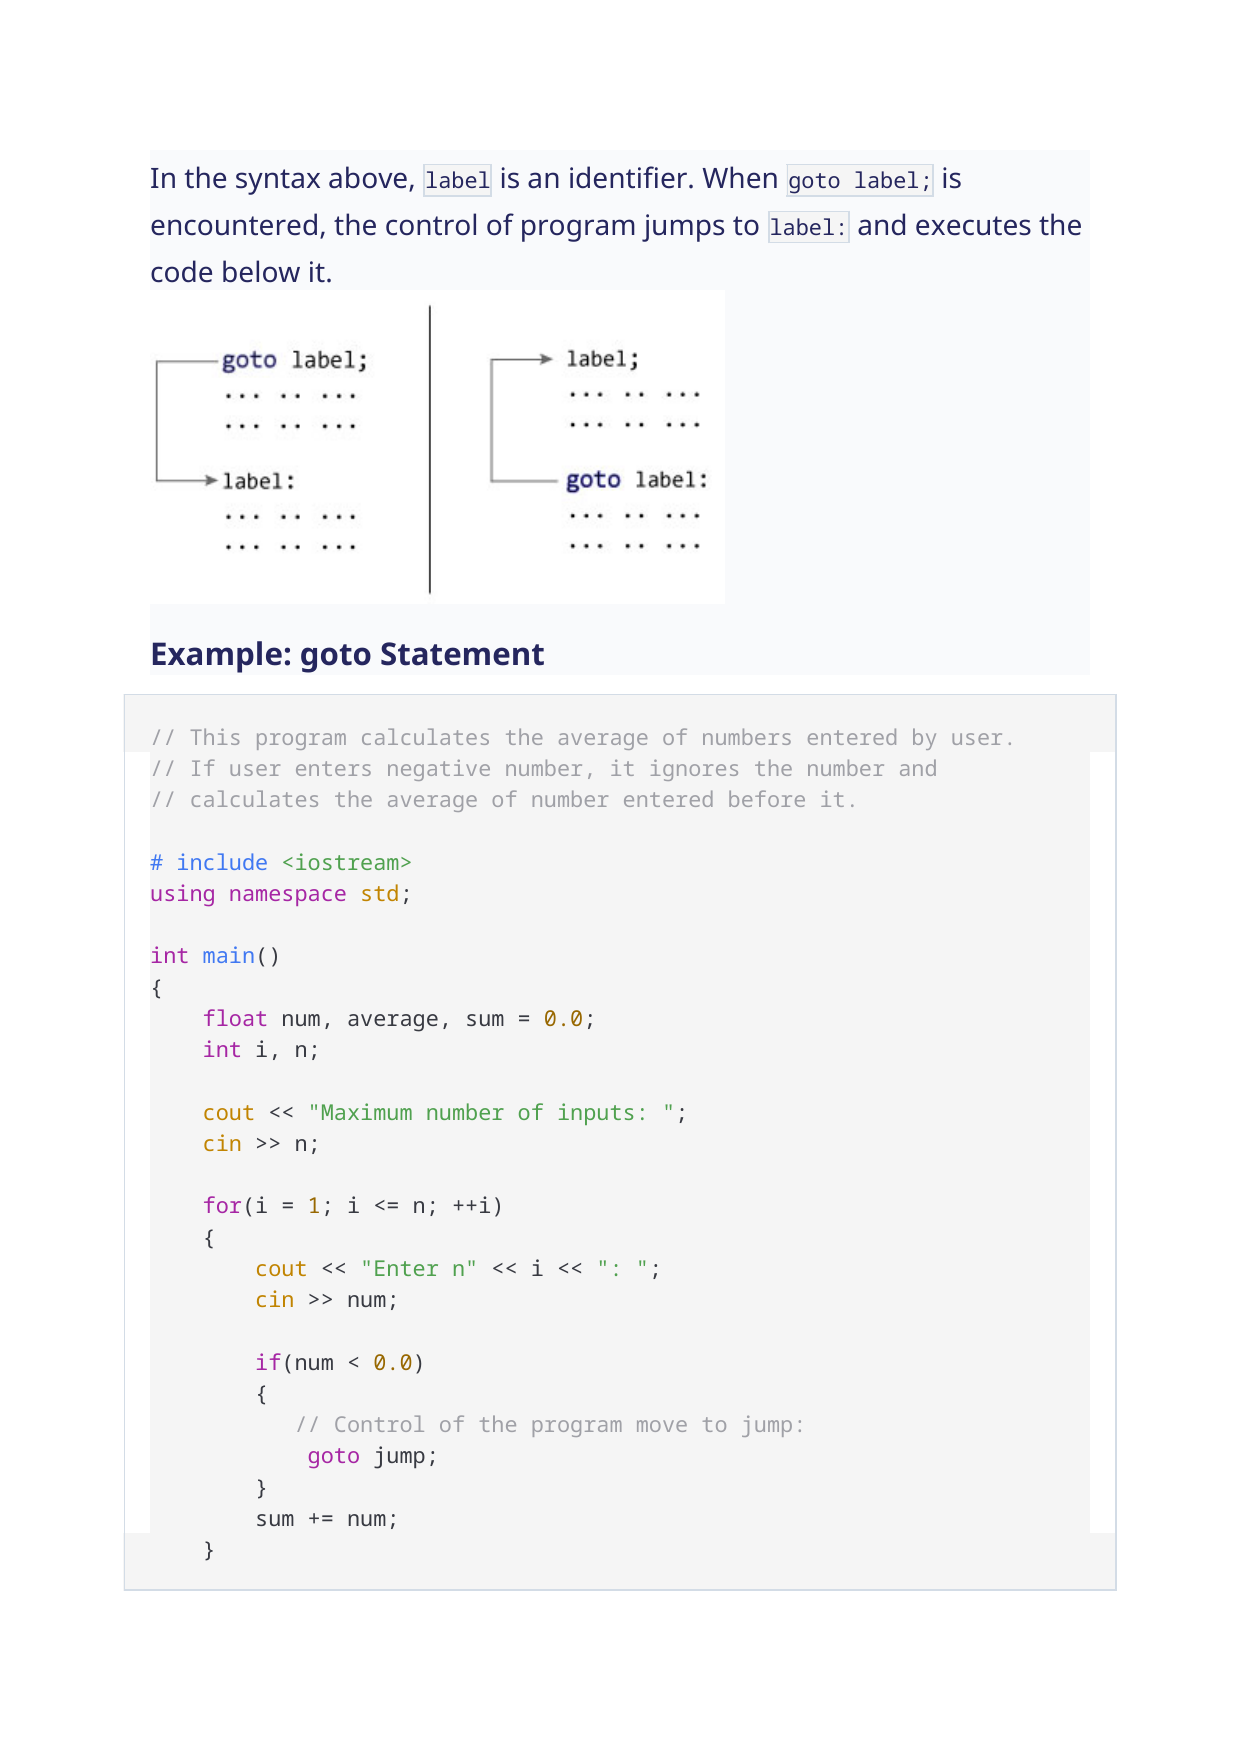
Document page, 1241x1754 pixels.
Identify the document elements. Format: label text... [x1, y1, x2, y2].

text } [125, 1506, 1115, 1589]
text // calculates the average of number entered before it. [150, 783, 1090, 814]
text cin >> num; [150, 1283, 1090, 1314]
text In the syntax above, label is an identifier. When goto label; is encountered, the control of program jumps to label: and executes the code below it. [150, 150, 1090, 291]
text } [150, 1470, 1090, 1502]
text { [150, 970, 1090, 1002]
text # include <iostream> [150, 845, 1090, 877]
text int main() [150, 939, 1090, 970]
text // This program calculates the average of numbers entered by user. [125, 695, 1115, 752]
text { [150, 1220, 1090, 1252]
text float num, average, sum = 0.0; [150, 1002, 1090, 1033]
text goto jump; [150, 1439, 1090, 1470]
picture [150, 290, 725, 604]
text cout << "Enter n" << i << ": "; [150, 1252, 1090, 1283]
text using namespace std; [150, 877, 1090, 908]
text cout << "Maximum number of inputs: "; [150, 1095, 1090, 1127]
text // Control of the program move to jump: [150, 1408, 1090, 1439]
text { [150, 1377, 1090, 1408]
text // If user enters negative number, it ignores the number and [150, 752, 1090, 783]
subtitle Example: goto Statement [150, 628, 1090, 675]
text cin >> n; [150, 1127, 1090, 1158]
text int i, n; [150, 1033, 1090, 1064]
text if(num < 0.0) [150, 1345, 1090, 1377]
text for(i = 1; i <= n; ++i) [150, 1189, 1090, 1220]
